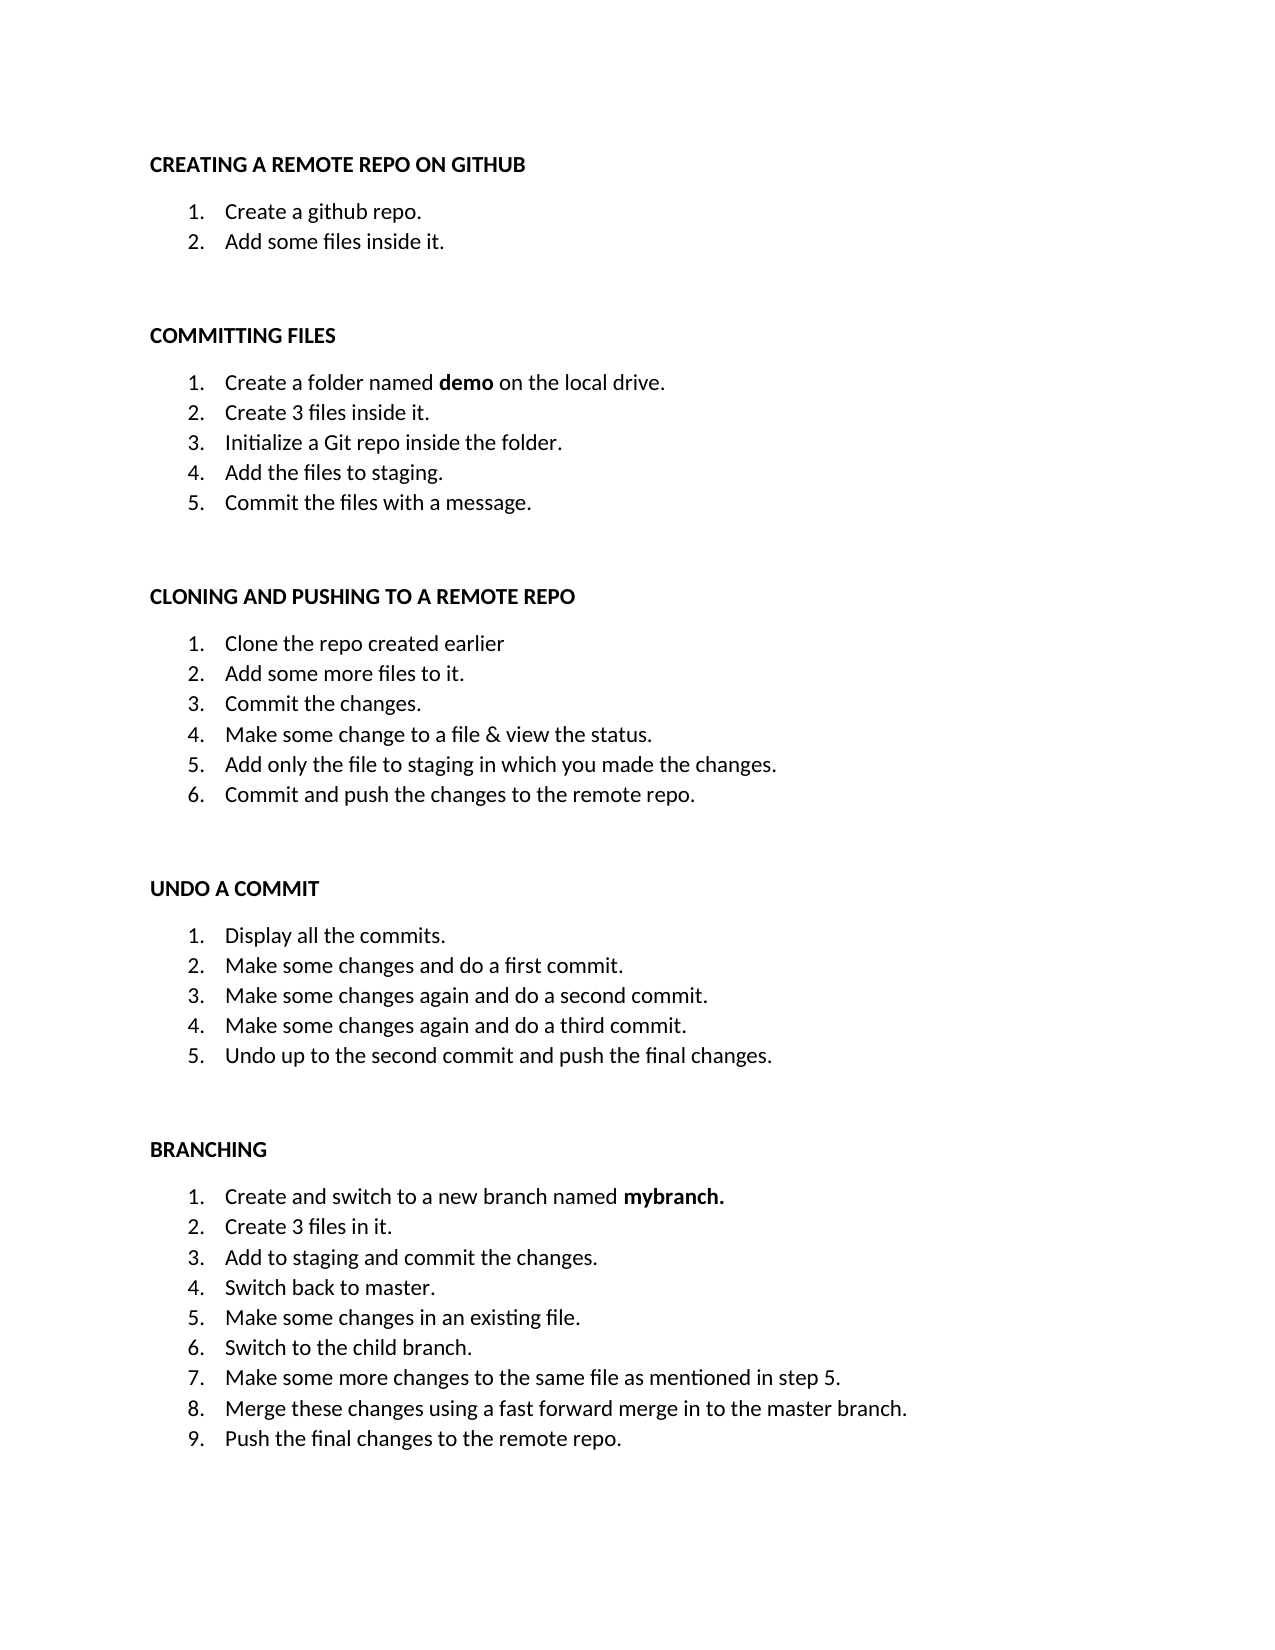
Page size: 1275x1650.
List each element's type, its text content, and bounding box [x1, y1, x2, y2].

list Make some changes again and do a second commit. [187, 981, 1125, 1009]
list Create 3 files in it. [187, 1212, 1125, 1241]
list Add to staging and commit the changes. [187, 1243, 1125, 1271]
list Add only the file to staging in which you made the changes. [187, 750, 1125, 778]
list Commit the files with a message. [187, 488, 1125, 517]
list Add the files to staging. [187, 458, 1125, 486]
list Undo up to the second commit and push the final changes. [187, 1042, 1125, 1070]
text BRANCHING [150, 1135, 1125, 1163]
list Make some changes in an existing file. [187, 1303, 1125, 1331]
text UNDO A COMMIT [150, 874, 1125, 902]
list Make some more changes to the same file as mentioned in step 5. [187, 1363, 1125, 1392]
list Switch back to master. [187, 1273, 1125, 1301]
list Display all the commits. [187, 921, 1125, 949]
list Create 3 files inside it. [187, 398, 1125, 426]
list Create a github repo. [187, 197, 1125, 225]
list Commit the changes. [187, 689, 1125, 718]
list Push the final changes to the remote repo. [187, 1424, 1125, 1452]
text CLONING AND PUSHING TO A REMOTE REPO [150, 582, 1125, 610]
list Create a folder named demo on the local drive. [187, 368, 1125, 396]
list Add some files inside it. [187, 227, 1125, 255]
list Make some changes and do a first commit. [187, 951, 1125, 979]
text CREATING A REMOTE REPO ON GITHUB [150, 150, 1125, 178]
list Add some more files to it. [187, 659, 1125, 687]
list Merge these changes using a fast forward merge in to the master branch. [187, 1394, 1125, 1422]
list Initialize a Git repo inside the folder. [187, 428, 1125, 456]
list Make some changes again and do a third commit. [187, 1011, 1125, 1039]
list Make some change to a file & view the status. [187, 720, 1125, 748]
list Switch to the child branch. [187, 1333, 1125, 1361]
list Commit and push the changes to the remote repo. [187, 780, 1125, 808]
text COMMITTING FILES [150, 321, 1125, 349]
list Clone the repo created earlier [187, 629, 1125, 657]
list Create and switch to a new branch named mybranch. [187, 1182, 1125, 1210]
